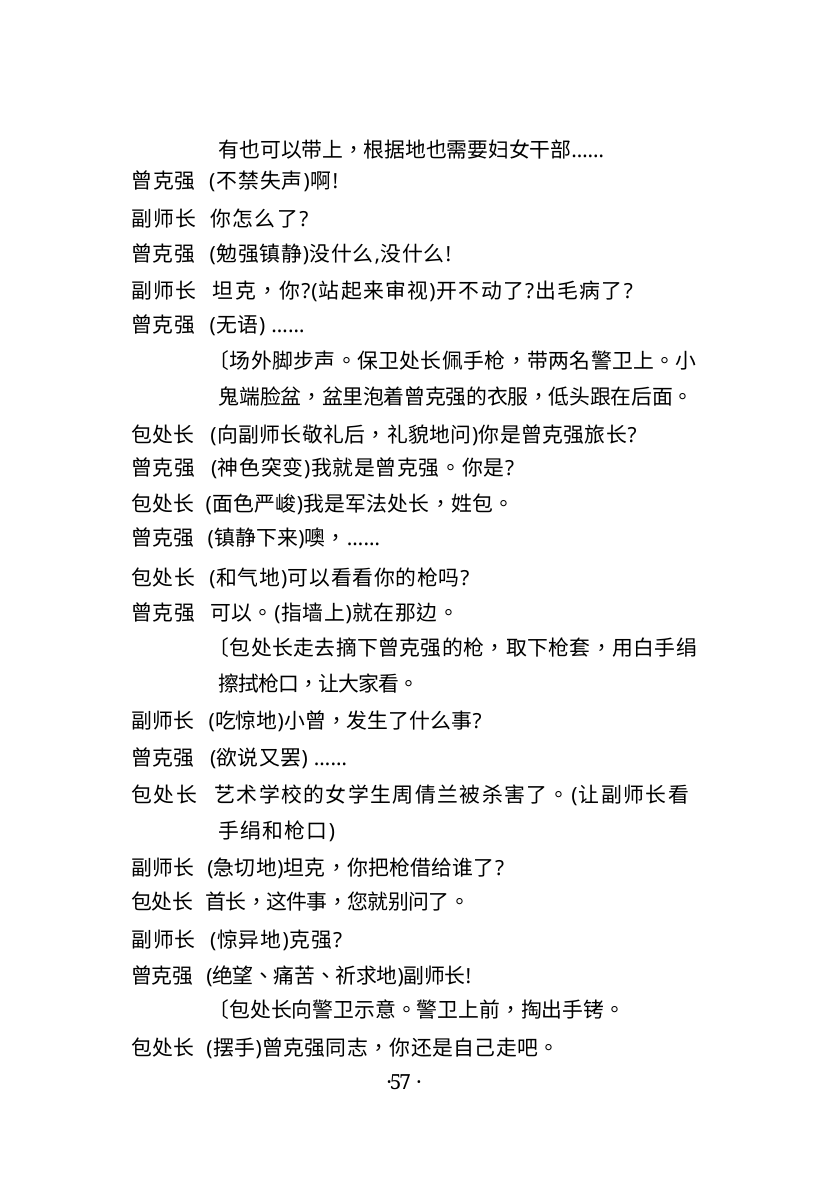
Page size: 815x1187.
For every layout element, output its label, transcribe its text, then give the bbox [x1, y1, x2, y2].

text 包处长 艺术学校的女学生周倩兰被杀害了。(让副师长看 手绢和枪口) [131, 780, 699, 845]
text 包处长 (面色严峻)我是军法处长，姓包。 曾克强 (镇静下来)噢，…… [131, 489, 528, 551]
text 副师长 (急切地)坦克，你把枪借给谁了? 包处长 首长，这件事，您就别问了。 [131, 853, 519, 916]
text 包处长 (和气地)可以看看你的枪吗? 曾克强 可以。(指墙上)就在那边。 [131, 563, 485, 626]
text 副师长 (惊异地)克强? [131, 927, 699, 953]
text 〔包处长走去摘下曾克强的枪，取下枪套，用白手绢 擦拭枪口，让大家看。 [208, 633, 698, 698]
text 副师长 你怎么了? [131, 205, 699, 232]
text 〔场外脚步声。保卫处长佩手枪，带两名警卫上。小 鬼端脸盆，盆里泡着曾克强的衣服，低头跟在后面。 [208, 346, 698, 410]
text 副师长 坦克，你?(站起来审视)开不动了?出毛病了? 曾克强 (无语) …… [131, 276, 652, 339]
text 副师长 (吃惊地)小曾，发生了什么事? 曾克强 (欲说又罢) …… [131, 707, 496, 772]
text 曾克强 (勉强镇静)没什么,没什么! [131, 241, 699, 267]
text 包处长 (向副师长敬礼后，礼貌地问)你是曾克强旅长? 曾克强 (神色突变)我就是曾克强。你是? [131, 420, 652, 482]
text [131, 1033, 573, 1062]
text 曾克强 (绝望、痛苦、祈求地)副师长! [131, 963, 699, 989]
text 〔包处长向警卫示意。警卫上前，掏出手铐。 [208, 997, 699, 1023]
text 有也可以带上，根据地也需要妇女干部…… 曾克强 (不禁失声)啊! [131, 135, 614, 195]
